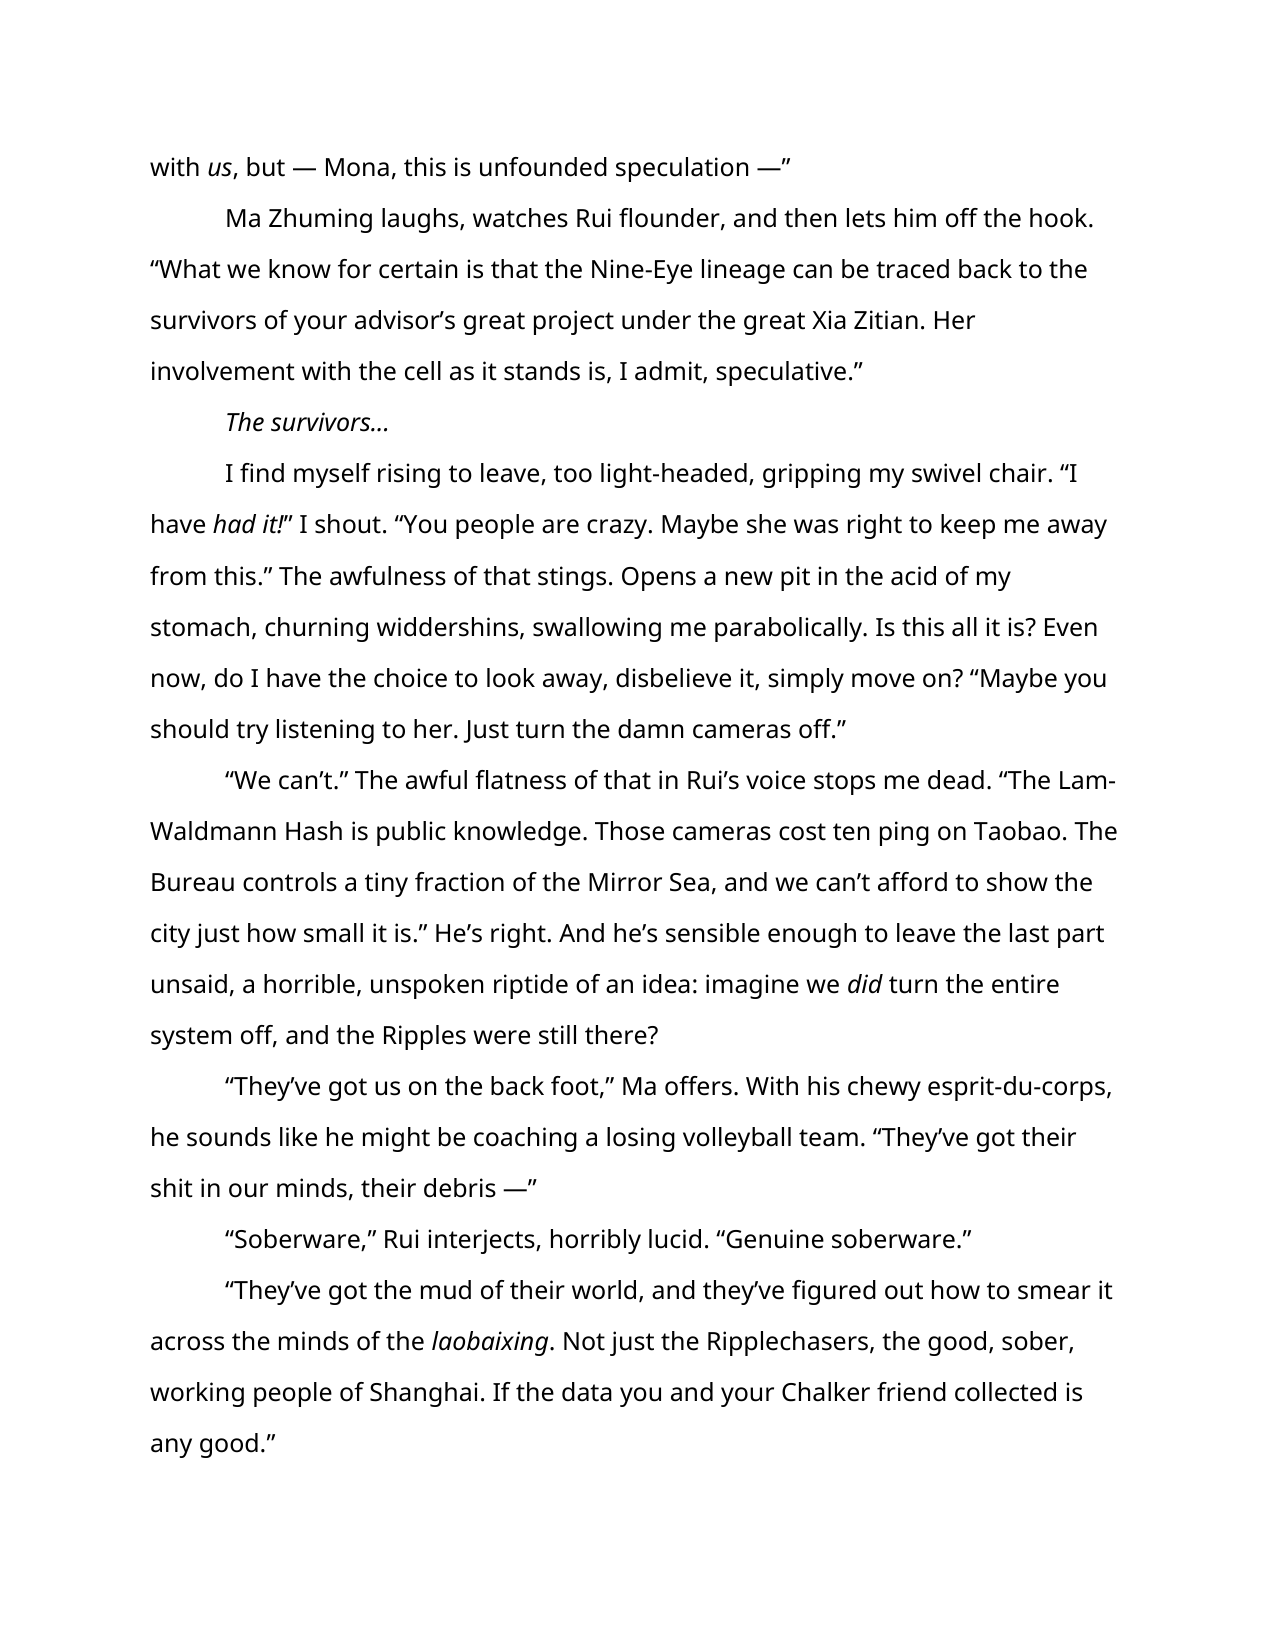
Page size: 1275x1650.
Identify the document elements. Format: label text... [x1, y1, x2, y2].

text “They’ve got the mud of their world, and they’ve figured out how to smear it across the minds of the laobaixing. Not just the Ripplechasers, the good, sober, working people of Shanghai. If the data you and your Chalker friend collected is any good.” [150, 1273, 1125, 1460]
text The survivors... [150, 405, 1125, 439]
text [150, 150, 1125, 184]
text “We can’t.” The awful flatness of that in Rui’s voice stops me dead. “The Lam-Waldmann Hash is public knowledge. Those cameras cost ten ping on Taobao. The Bureau controls a tiny fraction of the Mirror Sea, and we can’t afford to show the city just how small it is.” He’s right. And he’s sensible enough to leave the last part unsaid, a horrible, unspoken riptide of an idea: imagine we did turn the entire system off, and the Ripples were still there? [150, 762, 1125, 1052]
text “Soberware,” Rui interjects, horribly lucid. “Genuine soberware.” [150, 1222, 1125, 1256]
text “They’ve got us on the back foot,” Ma offers. With his chewy esprit-du-corps, he sounds like he might be coaching a losing volleyball team. “They’ve got their shit in our minds, their debris —” [150, 1069, 1125, 1205]
text Ma Zhuming laughs, watches Rui flounder, and then lets him off the hook. “What we know for certain is that the Nine-Eye lineage can be traced back to the survivors of your advisor’s great project under the great Xia Zitian. Her involvement with the cell as it stands is, I admit, speculative.” [150, 201, 1125, 388]
text I find myself rising to leave, too light-headed, gripping my swivel chair. “I have had it!” I shout. “You people are crazy. Maybe she was right to keep me away from this.” The awfulness of that stings. Opens a new pit in the acid of my stomach, churning widdershins, swallowing me parabolically. Is this all it is? Even now, do I have the choice to look away, disbelieve it, simply move on? “Maybe you should try listening to her. Just turn the damn cameras off.” [150, 456, 1125, 745]
